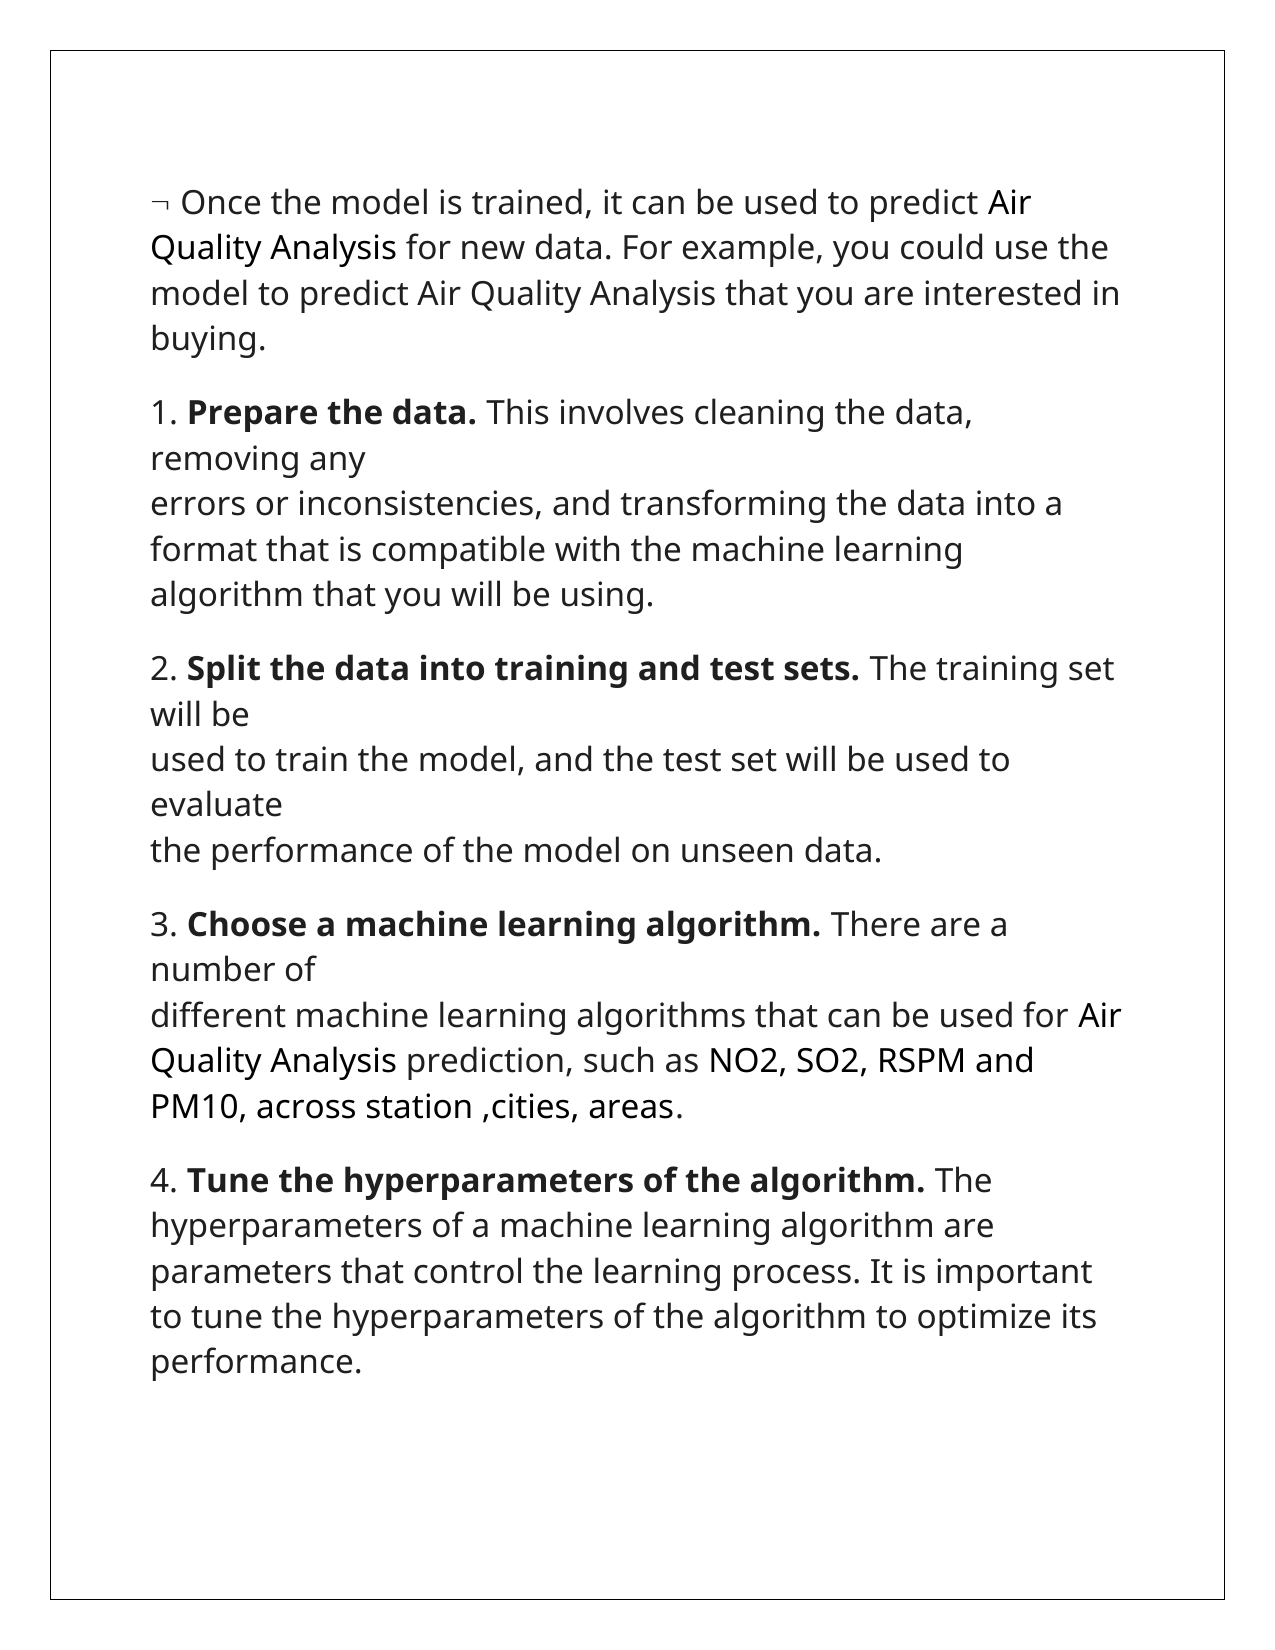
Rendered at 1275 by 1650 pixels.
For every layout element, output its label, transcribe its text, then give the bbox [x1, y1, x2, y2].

text used to train the model, and the test set will be used to evaluate [150, 736, 1125, 827]
text the performance of the model on unseen data. [150, 827, 1125, 872]
text errors or inconsistencies, and transforming the data into a format that is compatible with the machine learning algorithm that you will be using. [150, 480, 1125, 616]
text 2. Split the data into training and test sets. The training set will be [150, 645, 1125, 736]
text Once the model is trained, it can be used to predict Air Quality Analysis for new data. For example, you could use the model to predict Air Quality Analysis that you are interested in buying. [150, 179, 1125, 360]
text hyperparameters of a machine learning algorithm are parameters that control the learning process. It is important to tune the hyperparameters of the algorithm to optimize its performance. [150, 1202, 1125, 1384]
text 3. Choose a machine learning algorithm. There are a number of [150, 901, 1125, 992]
text different machine learning algorithms that can be used for Air Quality Analysis prediction, such as NO2, SO2, RSPM and PM10, across station ,cities, areas. [150, 992, 1125, 1128]
text 1. Prepare the data. This involves cleaning the data, removing any [150, 389, 1125, 480]
text 4. Tune the hyperparameters of the algorithm. The [150, 1157, 1125, 1202]
